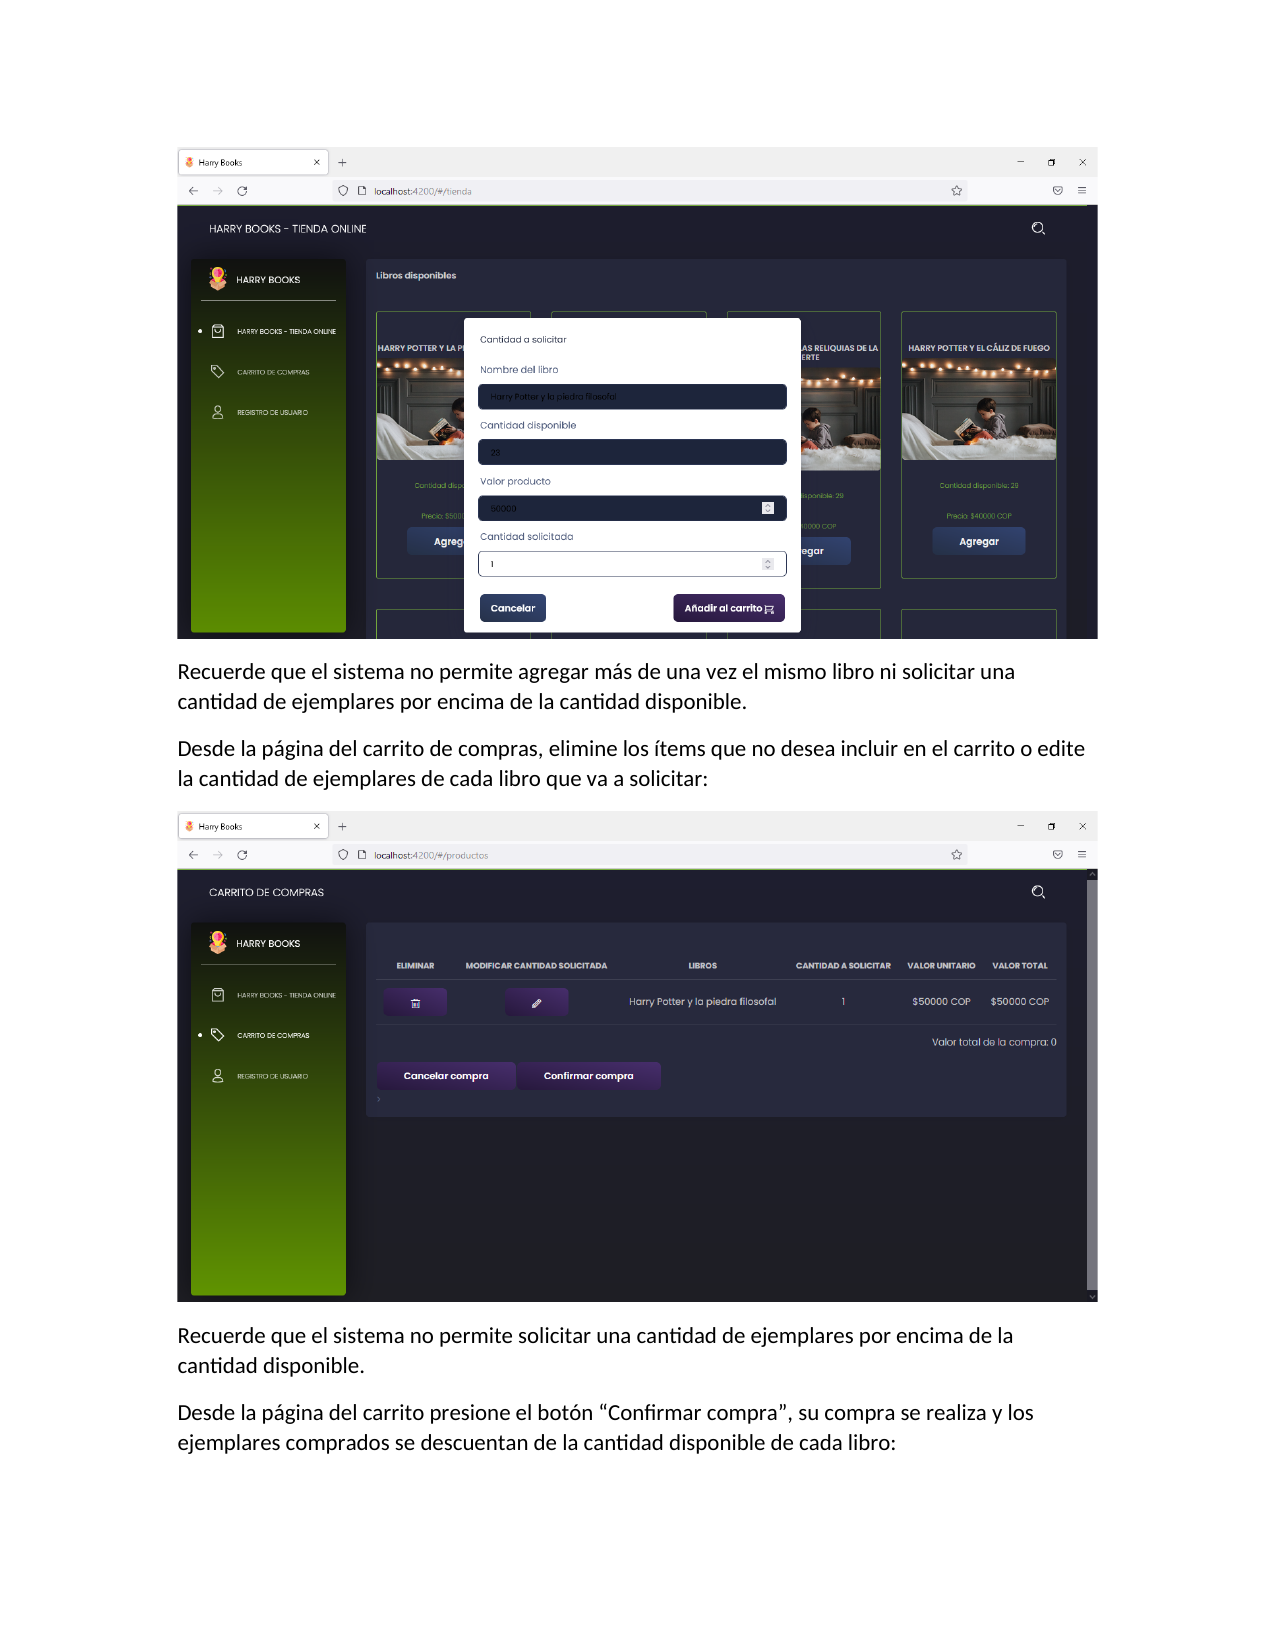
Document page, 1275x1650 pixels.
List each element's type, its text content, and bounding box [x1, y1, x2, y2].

text Desde la página del carrito de compras, elimine los ítems que no desea incluir en el carrito o edite la cantidad de ejemplares de cada libro que va a solicitar: [177, 734, 1098, 792]
text Recuerde que el sistema no permite solicitar una cantidad de ejemplares por encima de la cantidad disponible. [177, 1321, 1098, 1379]
picture [177, 811, 1098, 1302]
picture [177, 147, 1098, 639]
text Desde la página del carrito presione el botón “Confirmar compra”, su compra se realiza y los ejemplares comprados se descuentan de la cantidad disponible de cada libro: [177, 1398, 1098, 1456]
text Recuerde que el sistema no permite agregar más de una vez el mismo libro ni solicitar una cantidad de ejemplares por encima de la cantidad disponible. [177, 657, 1098, 715]
